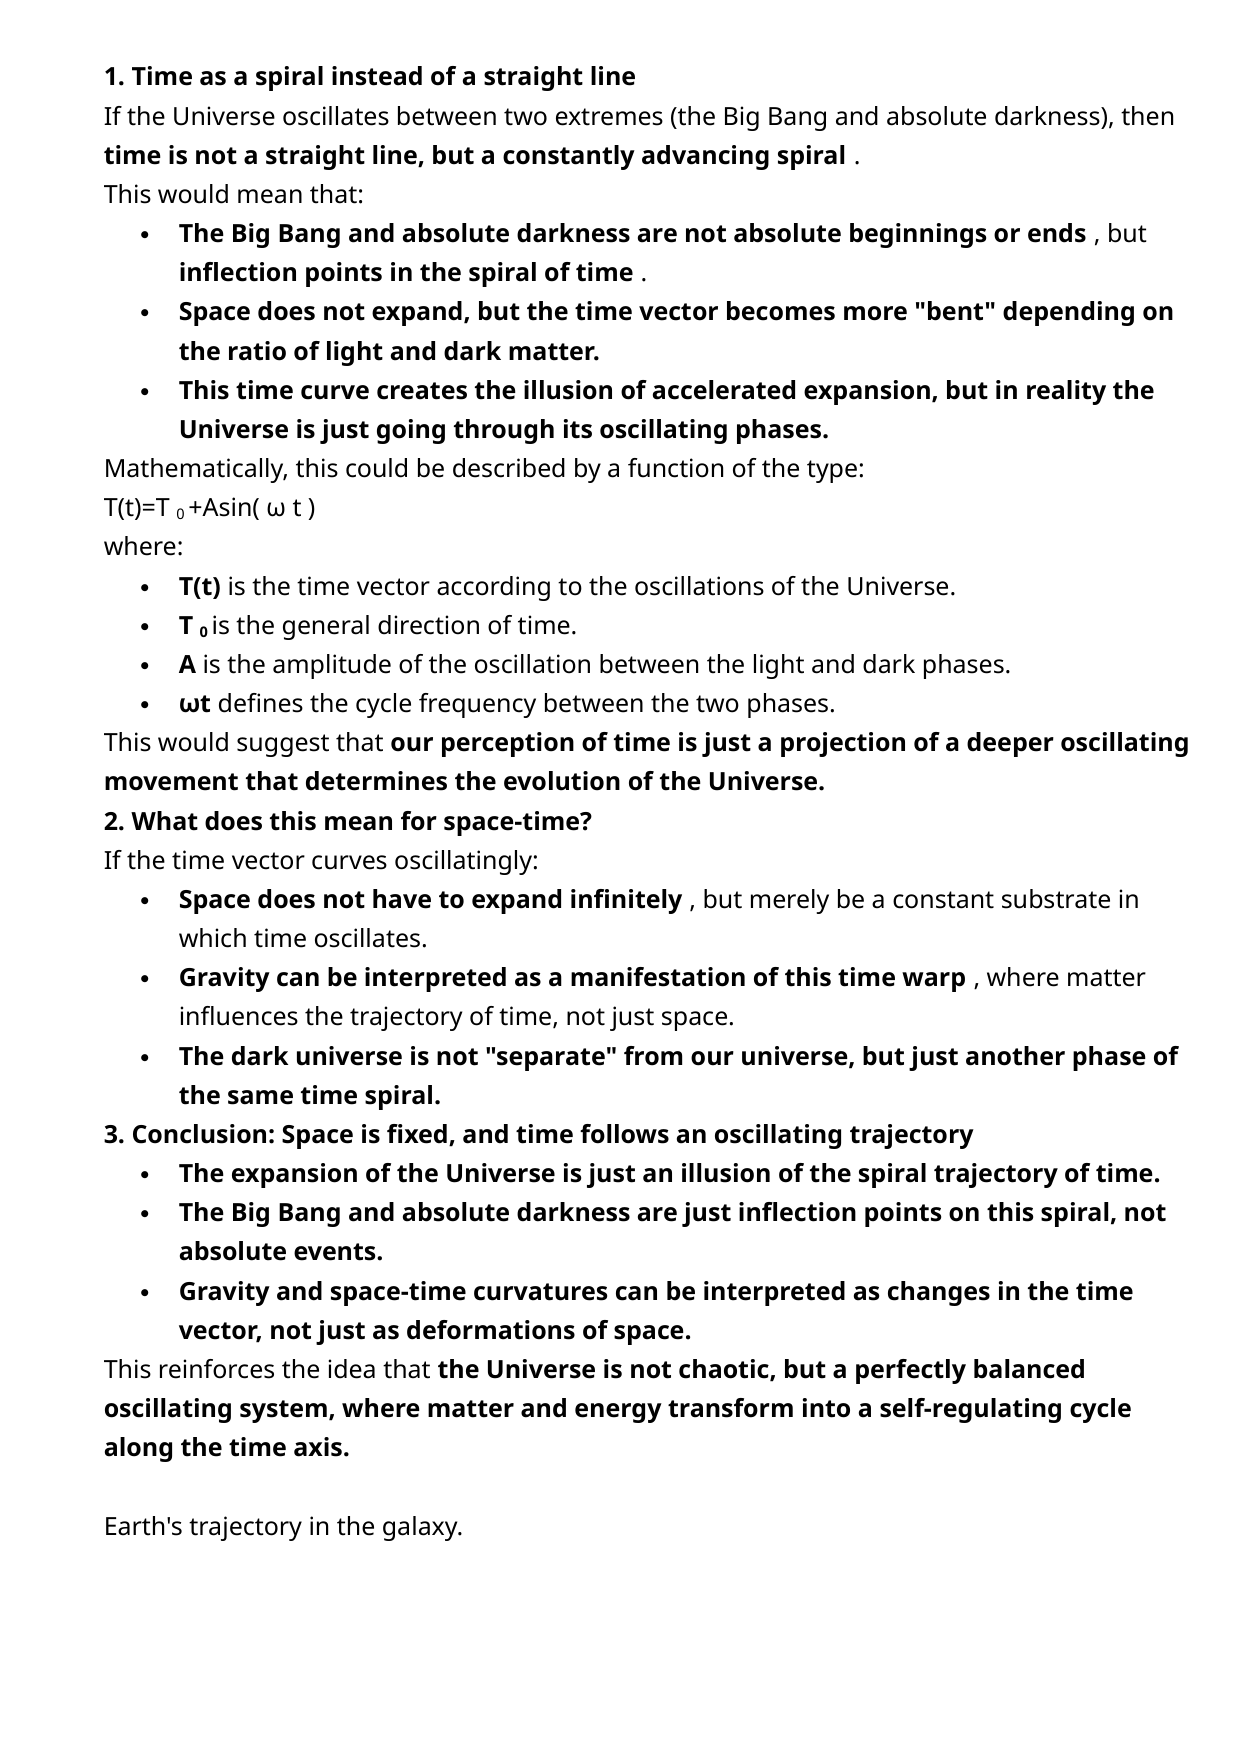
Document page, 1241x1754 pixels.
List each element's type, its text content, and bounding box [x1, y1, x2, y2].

list ωt defines the cycle frequency between the two phases. [141, 686, 1196, 720]
text where: [103, 529, 1196, 563]
text This reinforces the idea that the Universe is not chaotic, but a perfectly balanced oscillating system, where matter and energy transform into a self-regulating cycle along the time axis. [103, 1352, 1196, 1464]
list Gravity and space-time curvatures can be interpreted as changes in the time vector, not just as deformations of space. [141, 1273, 1196, 1346]
list A is the amplitude of the oscillation between the light and dark phases. [141, 647, 1196, 681]
text If the time vector curves oscillatingly: [103, 842, 1196, 876]
list T 0 ​is the general direction of time. [141, 607, 1196, 641]
list The dark universe is not "separate" from our universe, but just another phase of the same time spiral. [141, 1038, 1196, 1111]
text This would suggest that our perception of time is just a projection of a deeper oscillating movement that determines the evolution of the Universe. [103, 725, 1196, 798]
list The Big Bang and absolute darkness are not absolute beginnings or ends , but inflection points in the spiral of time . [141, 216, 1196, 289]
text This would mean that: [103, 177, 1196, 211]
text Earth's trajectory in the galaxy. [103, 1508, 1196, 1542]
list This time curve creates the illusion of accelerated expansion, but in reality the Universe is just going through its oscillating phases. [141, 372, 1196, 446]
list Space does not have to expand infinitely , but merely be a constant substrate in which time oscillates. [141, 882, 1196, 955]
list The Big Bang and absolute darkness are just inflection points on this spiral, not absolute events. [141, 1195, 1196, 1268]
list The expansion of the Universe is just an illusion of the spiral trajectory of time. [141, 1156, 1196, 1190]
text If the Universe oscillates between two extremes (the Big Bang and absolute darkness), then time is not a straight line, but a constantly advancing spiral . [103, 98, 1196, 171]
list Space does not expand, but the time vector becomes more "bent" depending on the ratio of light and dark matter. [141, 294, 1196, 367]
text 2. What does this mean for space-time? [103, 803, 1196, 837]
list Gravity can be interpreted as a manifestation of this time warp , where matter influences the trajectory of time, not just space. [141, 960, 1196, 1033]
text 1. Time as a spiral instead of a straight line [103, 59, 1196, 93]
text Mathematically, this could be described by a function of the type: [103, 451, 1196, 485]
list T(t) is the time vector according to the oscillations of the Universe. [141, 568, 1196, 602]
text T(t)=T 0 +Asin( ω t ) [103, 490, 1196, 524]
text 3. Conclusion: Space is fixed, and time follows an oscillating trajectory [103, 1117, 1196, 1151]
